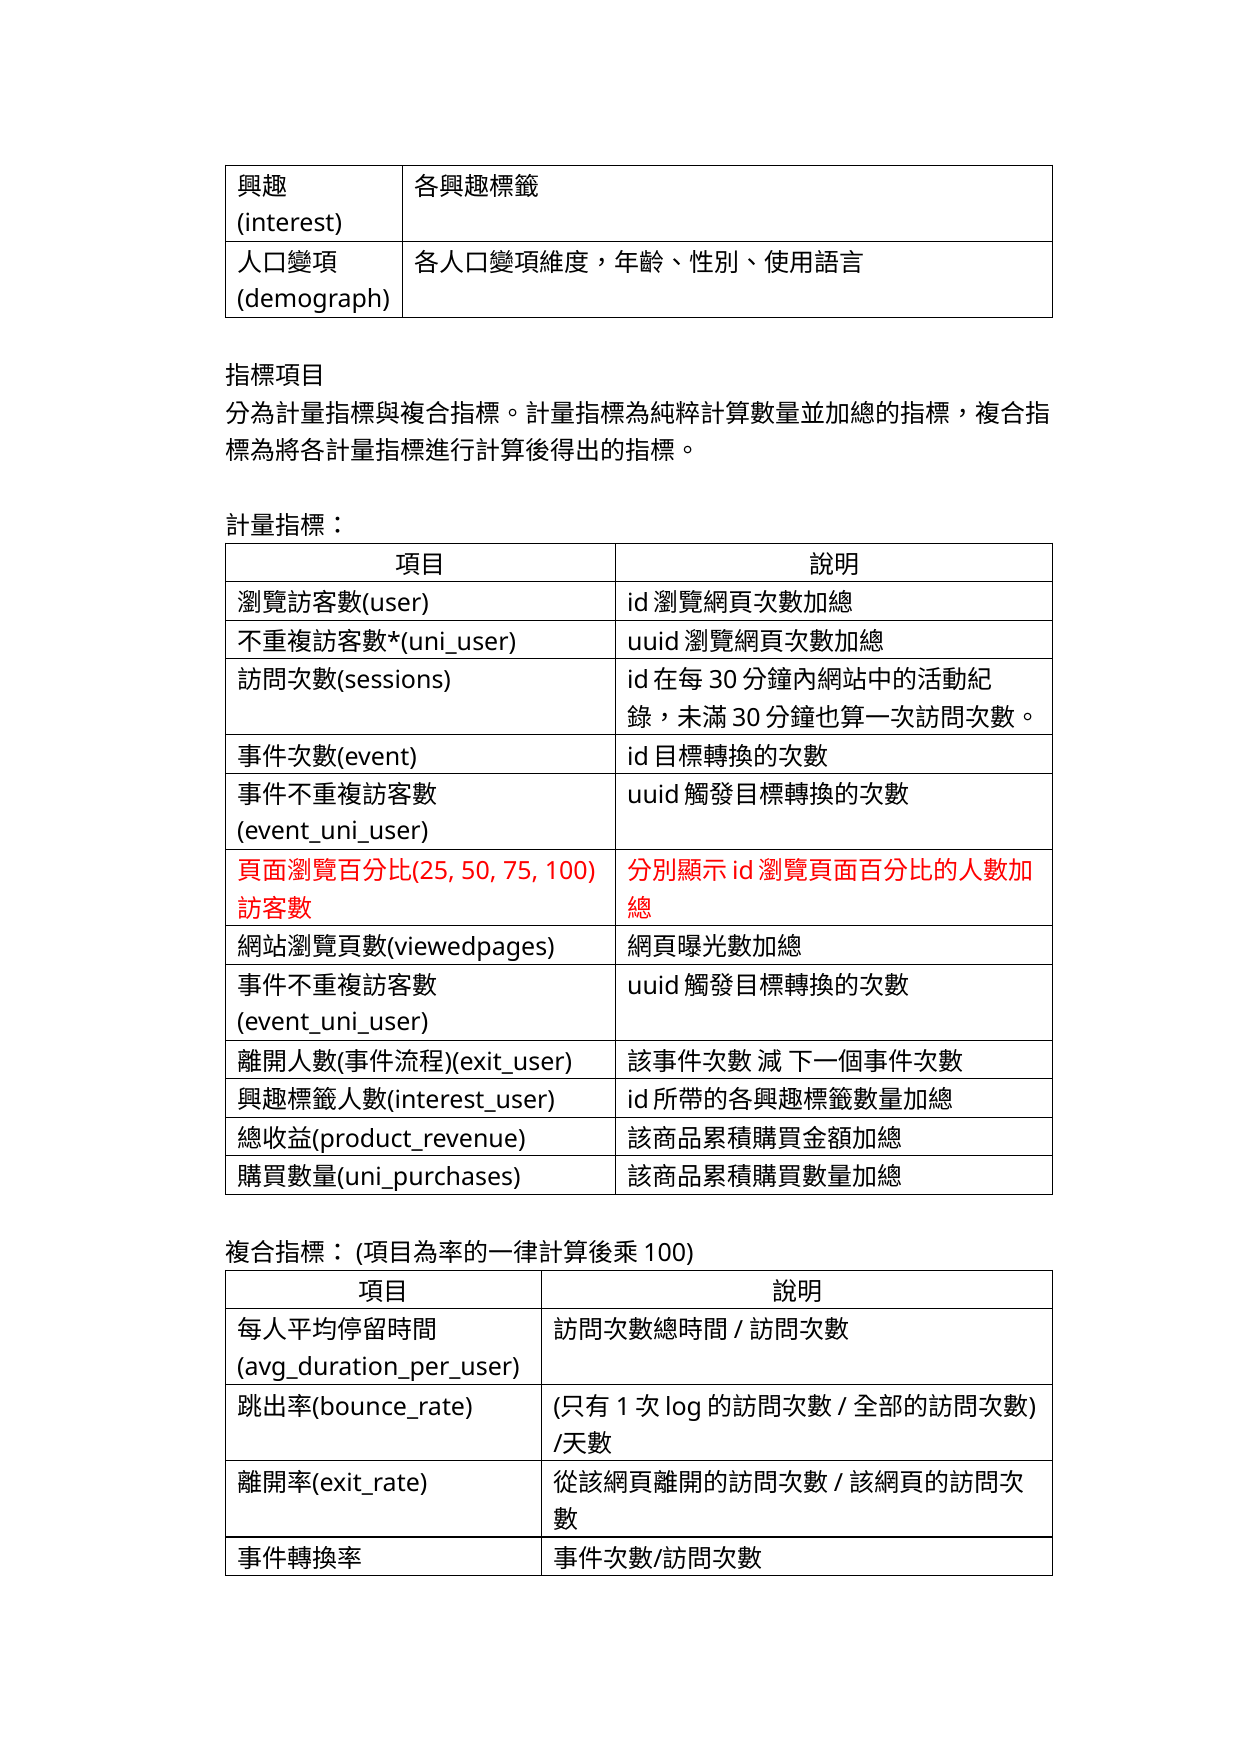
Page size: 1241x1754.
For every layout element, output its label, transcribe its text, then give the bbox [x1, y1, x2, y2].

table_cell 跳出率(bounce_rate) [226, 1385, 541, 1460]
table_cell 網站瀏覽頁數(viewedpages) [226, 926, 615, 963]
table_cell 事件不重複訪客數(event_uni_user) [226, 774, 615, 849]
table_cell id在每30分鐘內網站中的活動紀錄，未滿30分鐘也算一次訪問次數。 [616, 659, 1052, 734]
list 分為計量指標與複合指標。計量指標為純粹計算數量並加總的指標，複合指標為將各計量指標進行計算後得出的指標。 [225, 393, 1053, 468]
table_cell 頁面瀏覽百分比(25, 50, 75, 100)訪客數 [226, 850, 615, 925]
table_cell 網頁曝光數加總 [616, 926, 1052, 963]
table_cell (只有1次log的訪問次數 / 全部的訪問次數)/天數 [542, 1385, 1052, 1460]
table_cell 事件次數(event) [226, 735, 615, 773]
table_header 項目 [226, 1271, 541, 1308]
table_cell 離開率(exit_rate) [226, 1461, 541, 1536]
table_cell 瀏覽訪客數(user) [226, 582, 615, 620]
list 計量指標： [225, 505, 1053, 543]
table_cell 該事件次數 減 下一個事件次數 [616, 1041, 1052, 1078]
table_header 說明 [542, 1271, 1052, 1308]
table_cell uuid觸發目標轉換的次數 [616, 965, 1052, 1039]
table_cell 訪問次數(sessions) [226, 659, 615, 734]
table_cell 總收益(product_revenue) [226, 1118, 615, 1155]
table_cell id所帶的各興趣標籤數量加總 [616, 1079, 1052, 1117]
table_cell 離開人數(事件流程)(exit_user) [226, 1041, 615, 1078]
table_cell 各興趣標籤 [403, 166, 1052, 241]
table_cell 興趣(interest) [226, 166, 402, 241]
table_cell 每人平均停留時間(avg_duration_per_user) [226, 1309, 541, 1384]
table_cell 訪問次數總時間 / 訪問次數 [542, 1309, 1052, 1384]
table_cell 事件次數/訪問次數 [542, 1538, 1052, 1575]
table_cell 不重複訪客數*(uni_user) [226, 621, 615, 658]
list 指標項目 [225, 355, 1053, 393]
table_cell 各人口變項維度，年齡、性別、使用語言 [403, 242, 1052, 317]
table_cell 分別顯示id瀏覽頁面百分比的人數加總 [616, 850, 1052, 925]
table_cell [226, 1538, 541, 1575]
table_cell uuid觸發目標轉換的次數 [616, 774, 1052, 849]
table_cell 興趣標籤人數(interest_user) [226, 1079, 615, 1117]
list 複合指標： (項目為率的一律計算後乘100) [225, 1232, 1053, 1270]
table_cell 購買數量(uni_purchases) [226, 1156, 615, 1194]
table_cell id瀏覽網頁次數加總 [616, 582, 1052, 620]
table_cell 該商品累積購買金額加總 [616, 1118, 1052, 1155]
table_cell uuid瀏覽網頁次數加總 [616, 621, 1052, 658]
table_header 項目 [226, 544, 615, 581]
table_cell 人口變項 (demograph) [226, 242, 402, 317]
table_cell 事件不重複訪客數(event_uni_user) [226, 965, 615, 1039]
table_cell 從該網頁離開的訪問次數 / 該網頁的訪問次數 [542, 1461, 1052, 1536]
table_cell 該商品累積購買數量加總 [616, 1156, 1052, 1194]
table_header 說明 [616, 544, 1052, 581]
table_cell id目標轉換的次數 [616, 735, 1052, 773]
